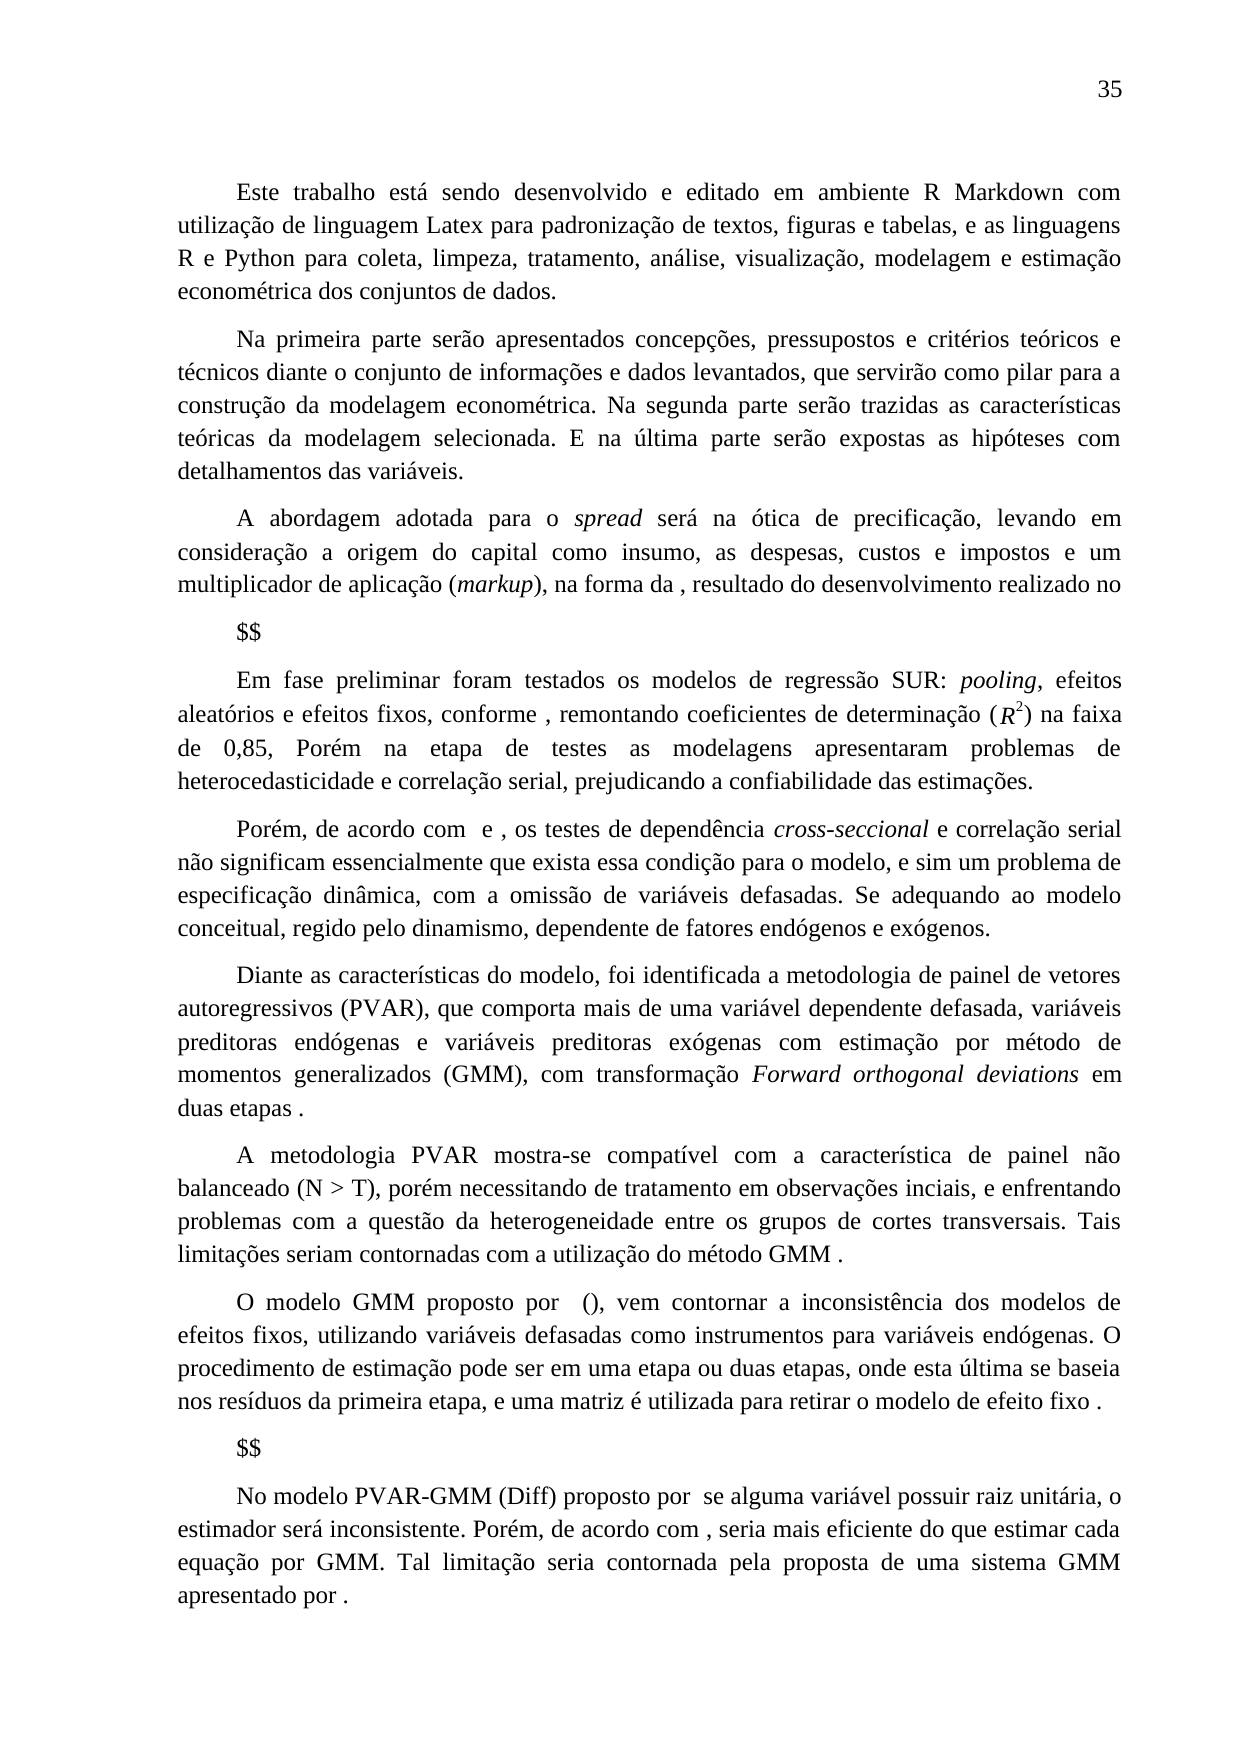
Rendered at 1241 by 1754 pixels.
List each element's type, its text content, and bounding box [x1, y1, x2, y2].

text A metodologia PVAR mostra-se compatível com a característica de painel não balanceado (N > T), porém necessitando de tratamento em observações inciais, e enfrentando problemas com a questão da heterogeneidade entre os grupos de cortes transversais. Tais limitações seriam contornadas com a utilização do método GMM . [177, 1140, 1122, 1268]
text $$ [177, 617, 1122, 646]
text $$ [177, 1433, 1122, 1462]
text Porém, de acordo com e , os testes de dependência cross-seccional e correlação serial não significam essencialmente que exista essa condição para o modelo, e sim um problema de especificação dinâmica, com a omissão de variáveis defasadas. Se adequando ao modelo conceitual, regido pelo dinamismo, dependente de fatores endógenos e exógenos. [177, 814, 1122, 942]
text A abordagem adotada para o spread será na ótica de precificação, levando em consideração a origem do capital como insumo, as despesas, custos e impostos e um multiplicador de aplicação (markup), na forma da , resultado do desenvolvimento realizado no [177, 503, 1122, 598]
text O modelo GMM proposto por (), vem contornar a inconsistência dos modelos de efeitos fixos, utilizando variáveis defasadas como instrumentos para variáveis endógenas. O procedimento de estimação pode ser em uma etapa ou duas etapas, onde esta última se baseia nos resíduos da primeira etapa, e uma matriz é utilizada para retirar o modelo de efeito fixo . [177, 1287, 1122, 1415]
text Em fase preliminar foram testados os modelos de regressão SUR: pooling, efeitos aleatórios e efeitos fixos, conforme , remontando coeficientes de determinação () na faixa de 0,85, Porém na etapa de testes as modelagens apresentaram problemas de heterocedasticidade e correlação serial, prejudicando a confiabilidade das estimações. [177, 665, 1122, 795]
text Diante as características do modelo, foi identificada a metodologia de painel de vetores autoregressivos (PVAR), que comporta mais de uma variável dependente defasada, variáveis preditoras endógenas e variáveis preditoras exógenas com estimação por método de momentos generalizados (GMM), com transformação Forward orthogonal deviations em duas etapas . [177, 961, 1122, 1121]
text Na primeira parte serão apresentados concepções, pressupostos e critérios teóricos e técnicos diante o conjunto de informações e dados levantados, que servirão como pilar para a construção da modelagem econométrica. Na segunda parte serão trazidas as características teóricas da modelagem selecionada. E na última parte serão expostas as hipóteses com detalhamentos das variáveis. [177, 324, 1122, 485]
text No modelo PVAR-GMM (Diff) proposto por se alguma variável possuir raiz unitária, o estimador será inconsistente. Porém, de acordo com , seria mais eficiente do que estimar cada equação por GMM. Tal limitação seria contornada pela proposta de uma sistema GMM apresentado por . [177, 1481, 1122, 1609]
text Este trabalho está sendo desenvolvido e editado em ambiente R Markdown com utilização de linguagem Latex para padronização de textos, figuras e tabelas, e as linguagens R e Python para coleta, limpeza, tratamento, análise, visualização, modelagem e estimação econométrica dos conjuntos de dados. [177, 177, 1122, 305]
